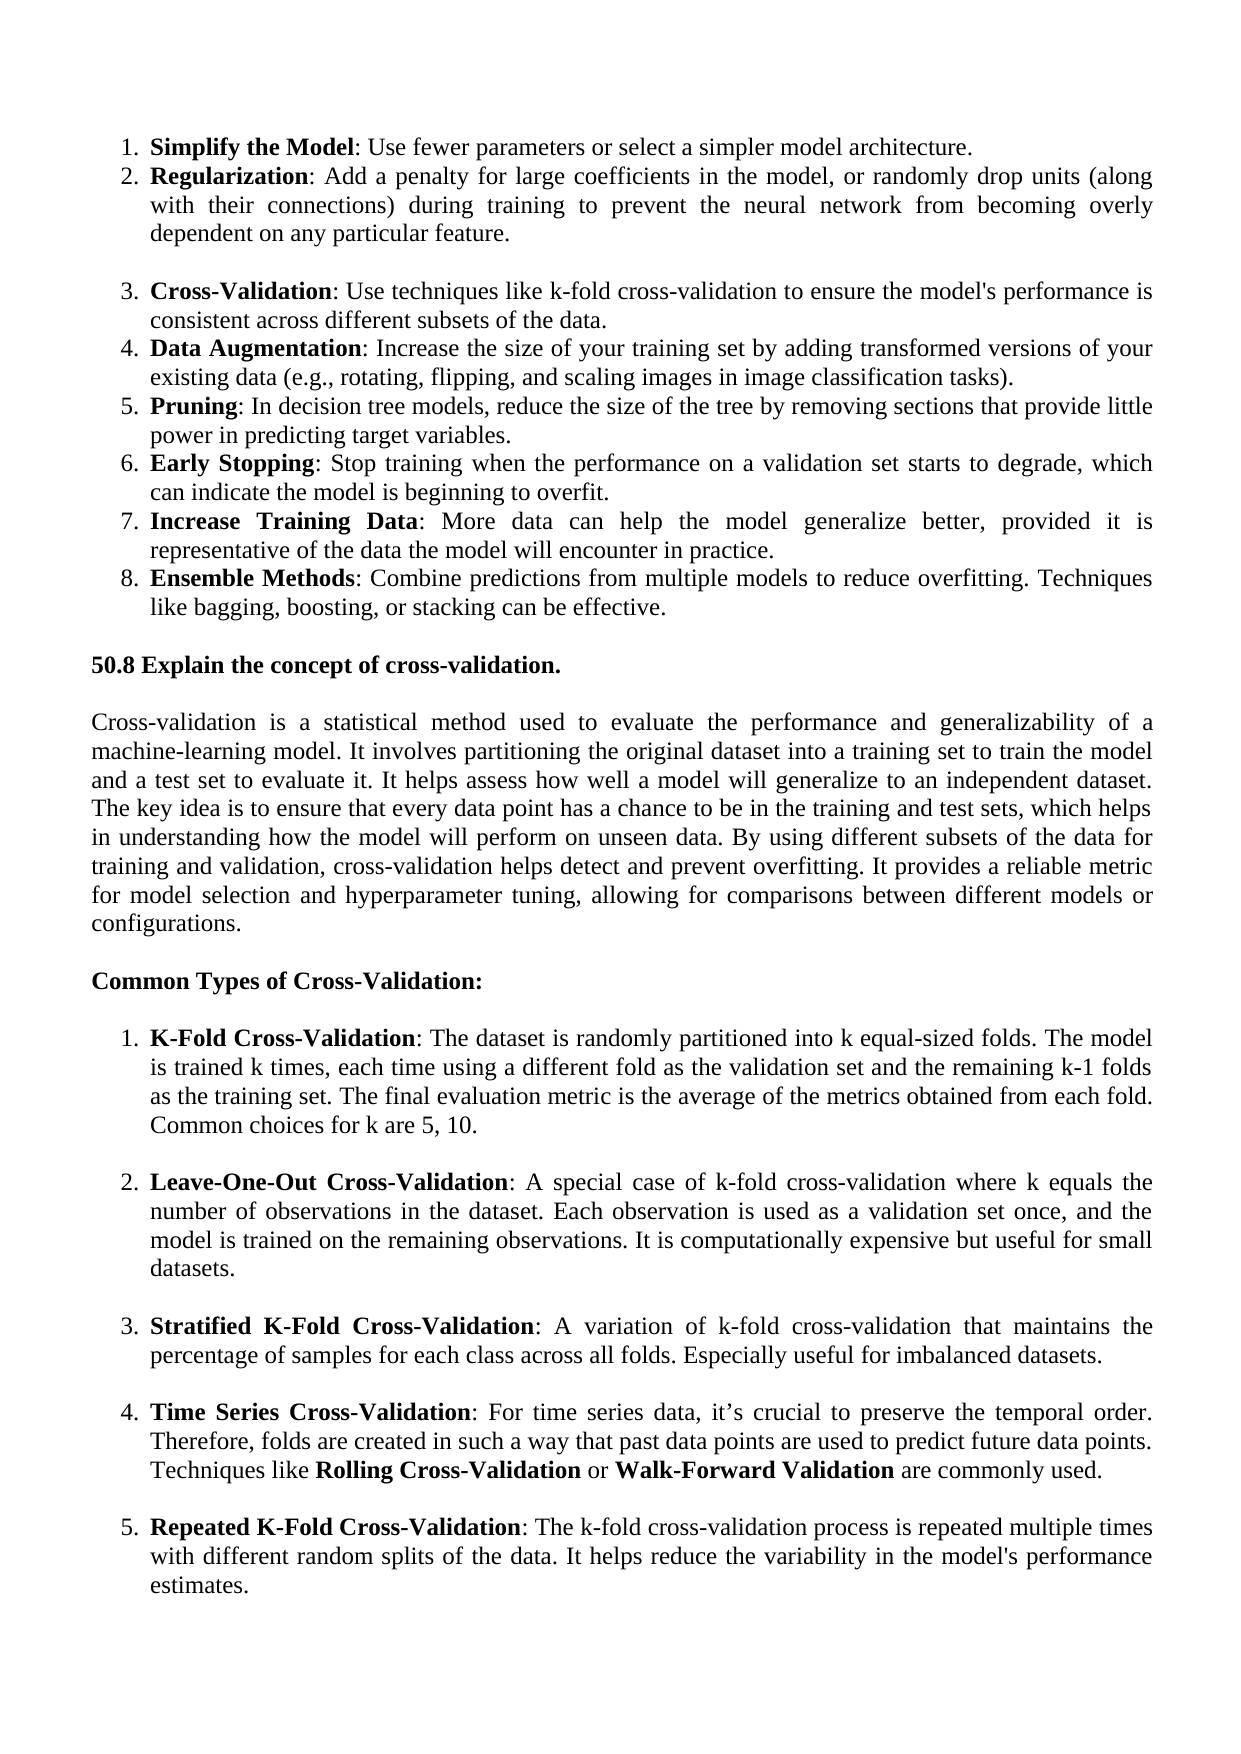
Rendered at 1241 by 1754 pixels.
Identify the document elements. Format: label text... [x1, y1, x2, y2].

text There are several strategies to prevent or mitigate overfitting: [76, 161, 1154, 190]
list Ensemble Methods: Combine predictions from multiple models to reduce overfitting. Techniques like bagging, boosting, or stacking can be effective. [120, 650, 1154, 707]
list Simplify the Model: Use fewer parameters or select a simpler model architecture. [120, 218, 1154, 247]
list Stratified K-Fold Cross-Validation: A variation of k-fold cross-validation that maintains the percentage of samples for each class across all folds. Especially useful for imbalanced datasets. [120, 1397, 1154, 1455]
text Common Types of Cross-Validation: [91, 1052, 1154, 1081]
list Data Augmentation: Increase the size of your training set by adding transformed versions of your existing data (e.g., rotating, flipping, and scaling images in image classification tasks). [120, 420, 1154, 477]
list Increase Training Data: More data can help the model generalize better, provided it is representative of the data the model will encounter in practice. [120, 592, 1154, 650]
list Leave-One-Out Cross-Validation: A special case of k-fold cross-validation where k equals the number of observations in the dataset. Each observation is used as a validation set once, and the model is trained on the remaining observations. It is computationally expensive but useful for small datasets. [120, 1253, 1154, 1368]
list Regularization: Add a penalty for large coefficients in the model, or randomly drop units (along with their connections) during training to prevent the neural network from becoming overly dependent on any particular feature. [120, 247, 1154, 333]
list Cross-Validation: Use techniques like k-fold cross-validation to ensure the model's performance is consistent across different subsets of the data. [120, 362, 1154, 420]
text How to Prevent Overfitting: [76, 132, 1154, 161]
list Early Stopping: Stop training when the performance on a validation set starts to degrade, which can indicate the model is beginning to overfit. [120, 535, 1154, 592]
text 50.8 Explain the concept of cross-validation. [91, 736, 1154, 765]
list K-Fold Cross-Validation: The dataset is randomly partitioned into k equal-sized folds. The model is trained k times, each time using a different fold as the validation set and the remaining k-1 folds as the training set. The final evaluation metric is the average of the metrics obtained from each fold. Common choices for k are 5, 10. [120, 1110, 1154, 1225]
list Time Series Cross-Validation: For time series data, it’s crucial to preserve the temporal order. Therefore, folds are created in such a way that past data points are used to predict future data points. Techniques like Rolling Cross-Validation or Walk-Forward Validation are commonly used. [120, 1483, 1154, 1570]
text Cross-validation is a statistical method used to evaluate the performance and generalizability of a machine-learning model. It involves partitioning the original dataset into a training set to train the model and a test set to evaluate it. It helps assess how well a model will generalize to an independent dataset. The key idea is to ensure that every data point has a chance to be in the training and test sets, which helps in understanding how the model will perform on unseen data. By using different subsets of the data for training and validation, cross-validation helps detect and prevent overfitting. It provides a reliable metric for model selection and hyperparameter tuning, allowing for comparisons between different models or configurations. [91, 793, 1154, 1023]
list Pruning: In decision tree models, reduce the size of the tree by removing sections that provide little power in predicting target variables. [120, 477, 1154, 535]
